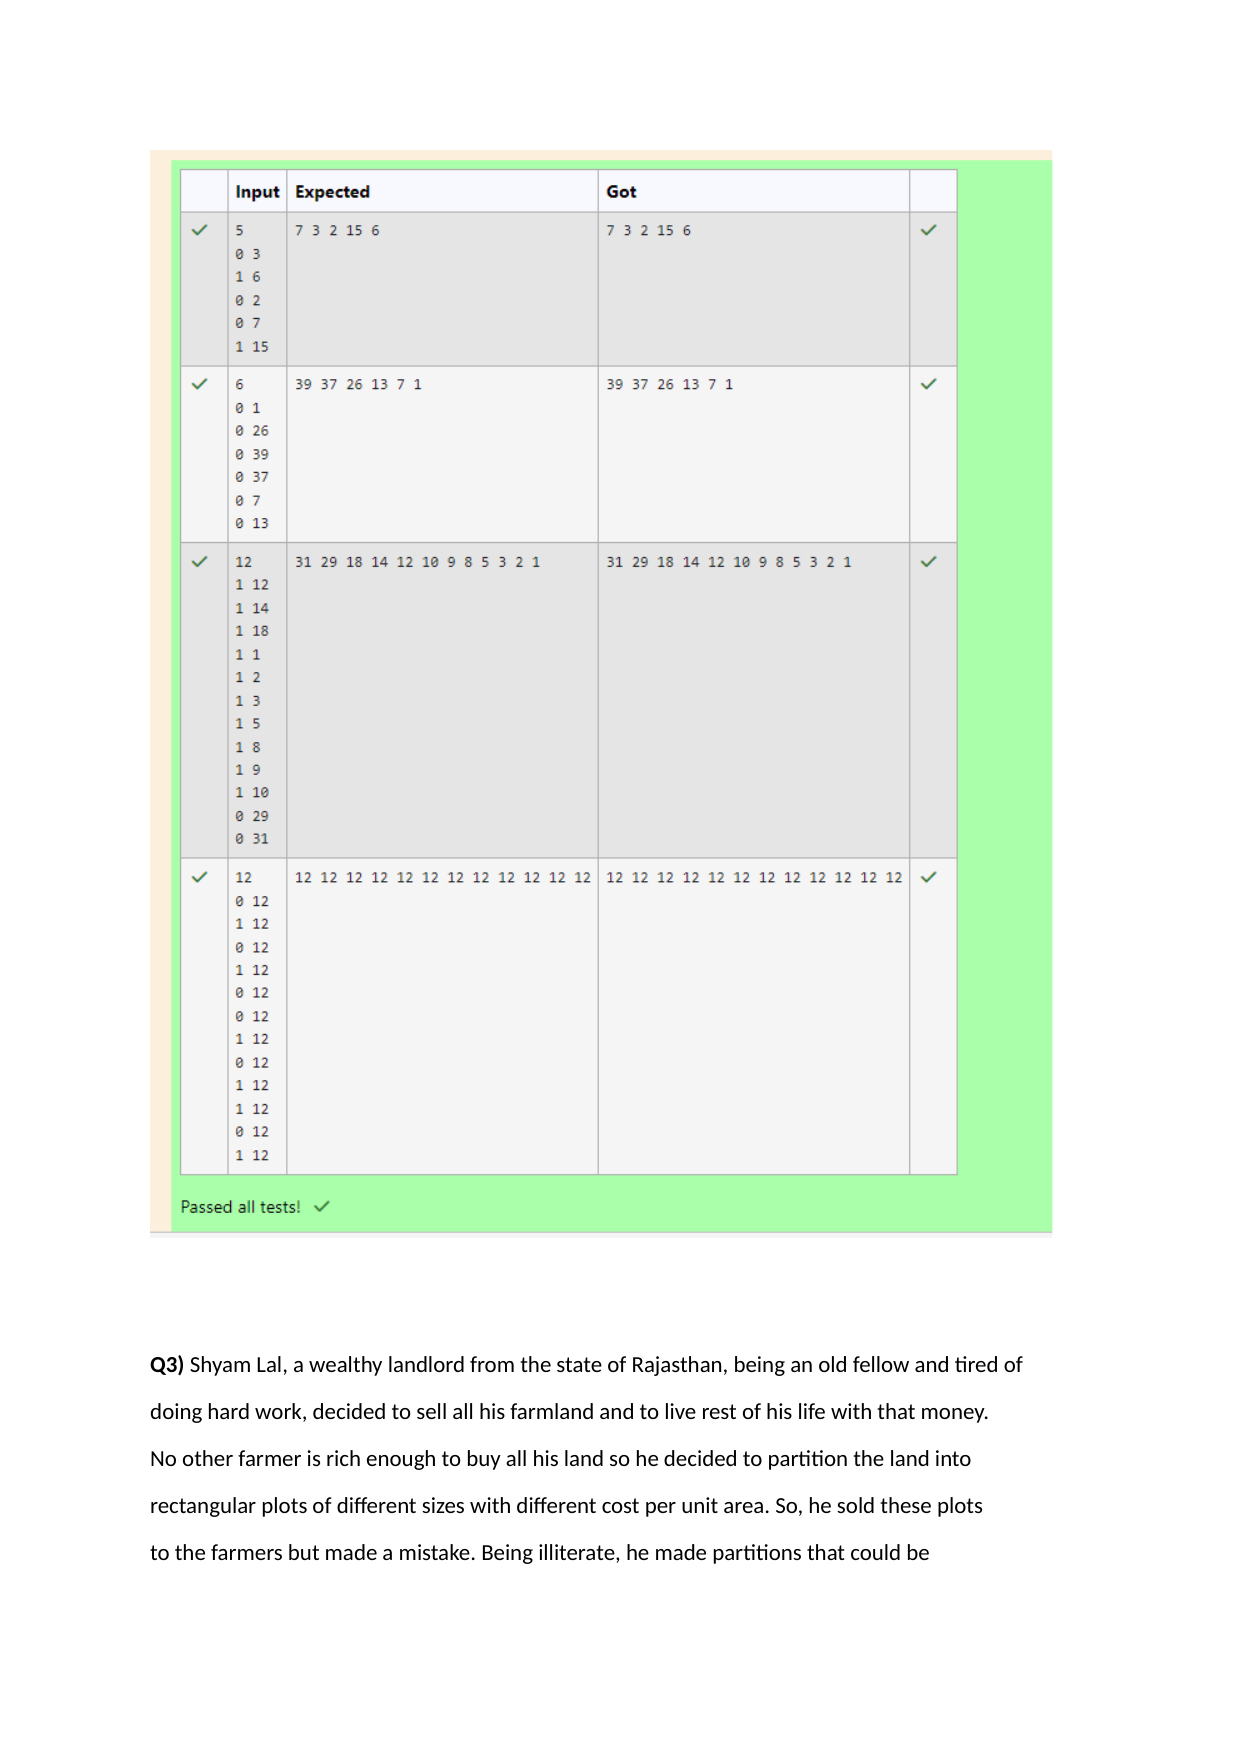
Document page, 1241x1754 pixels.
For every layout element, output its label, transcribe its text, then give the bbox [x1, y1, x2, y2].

text rectangular plots of different sizes with different cost per unit area. So, he sold these plots [150, 1491, 1090, 1519]
picture [150, 150, 1053, 1238]
text doing hard work, decided to sell all his farmland and to live rest of his life with that money. [150, 1397, 1090, 1425]
text No other farmer is rich enough to buy all his land so he decided to partition the land into [150, 1444, 1090, 1472]
text to the farmers but made a mistake. Being illiterate, he made partitions that could be [150, 1538, 1090, 1566]
text Q3) Shyam Lal, a wealthy landlord from the state of Rajasthan, being an old fellow and tired of [150, 1350, 1090, 1378]
